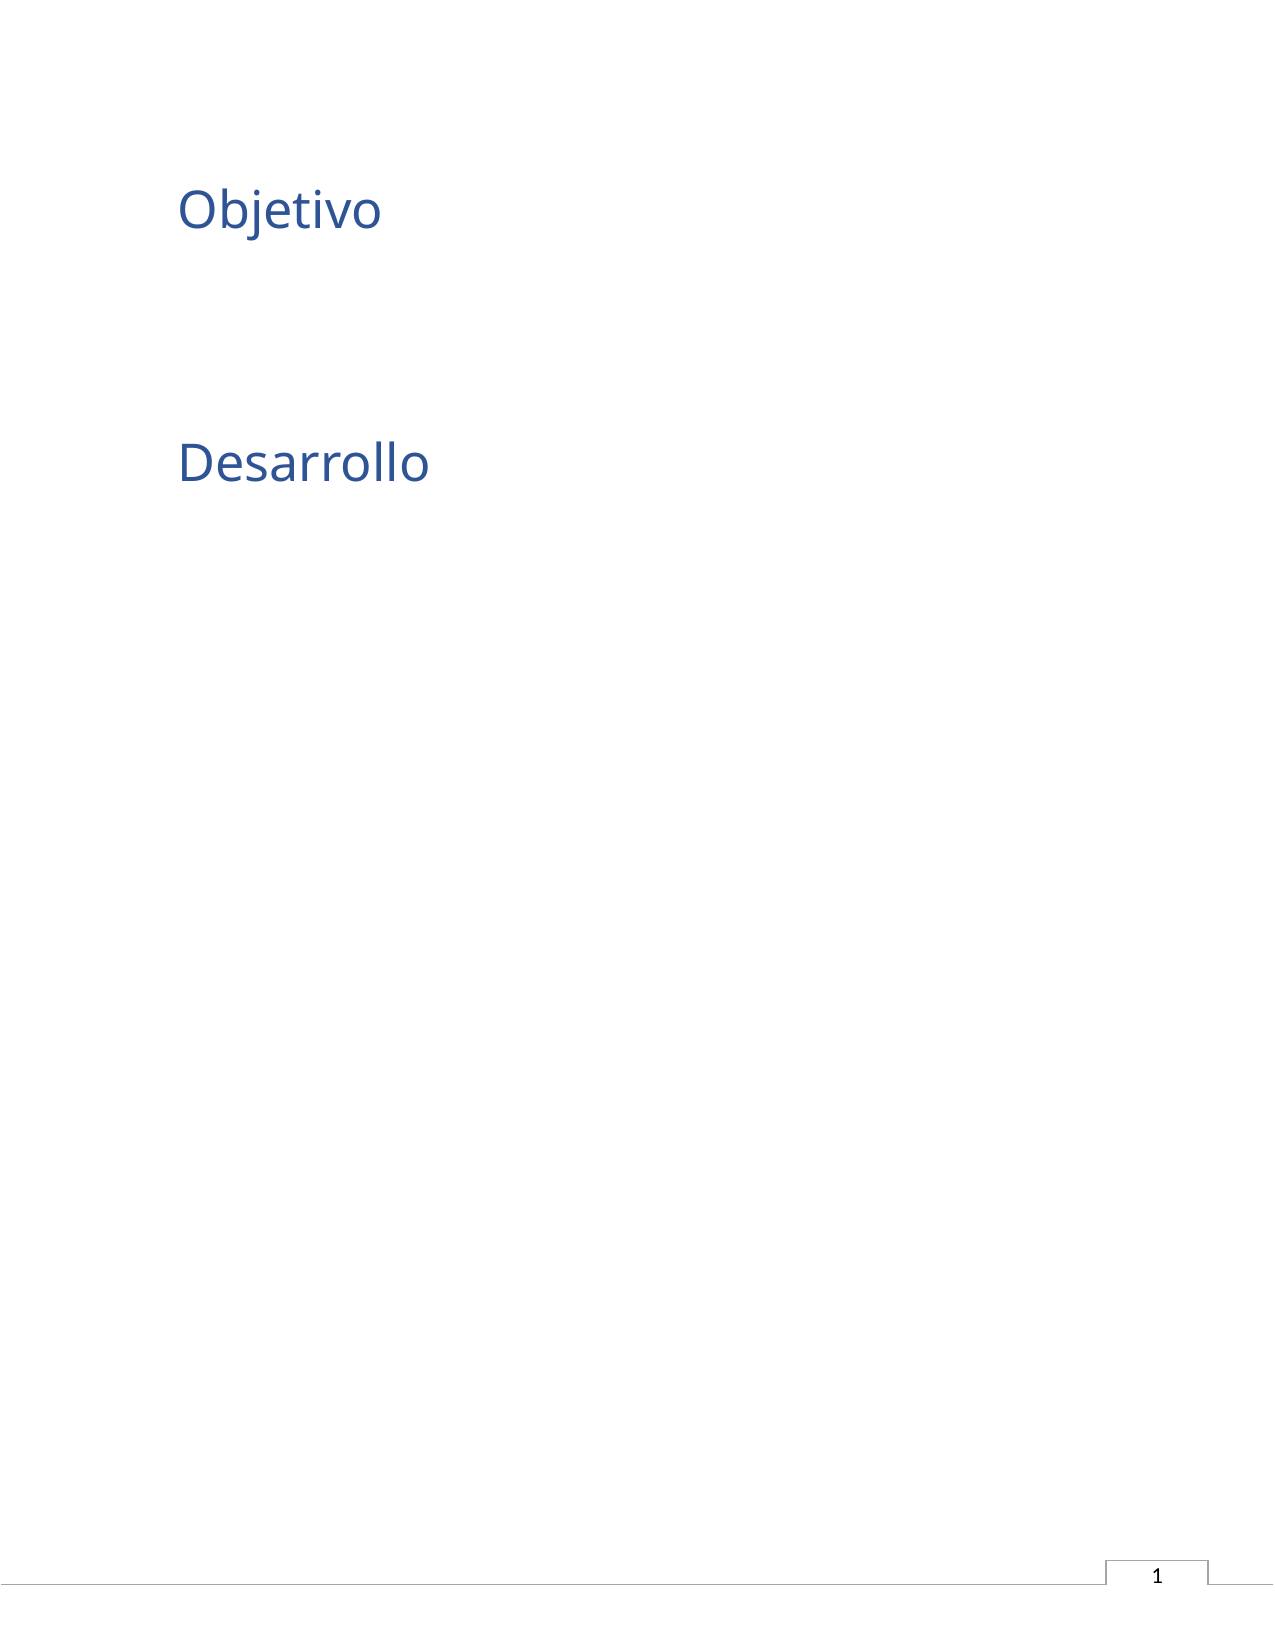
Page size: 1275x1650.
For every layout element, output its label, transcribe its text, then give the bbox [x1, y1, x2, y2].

subtitle Desarrollo [177, 425, 1098, 496]
subtitle Objetivo [177, 173, 1098, 243]
